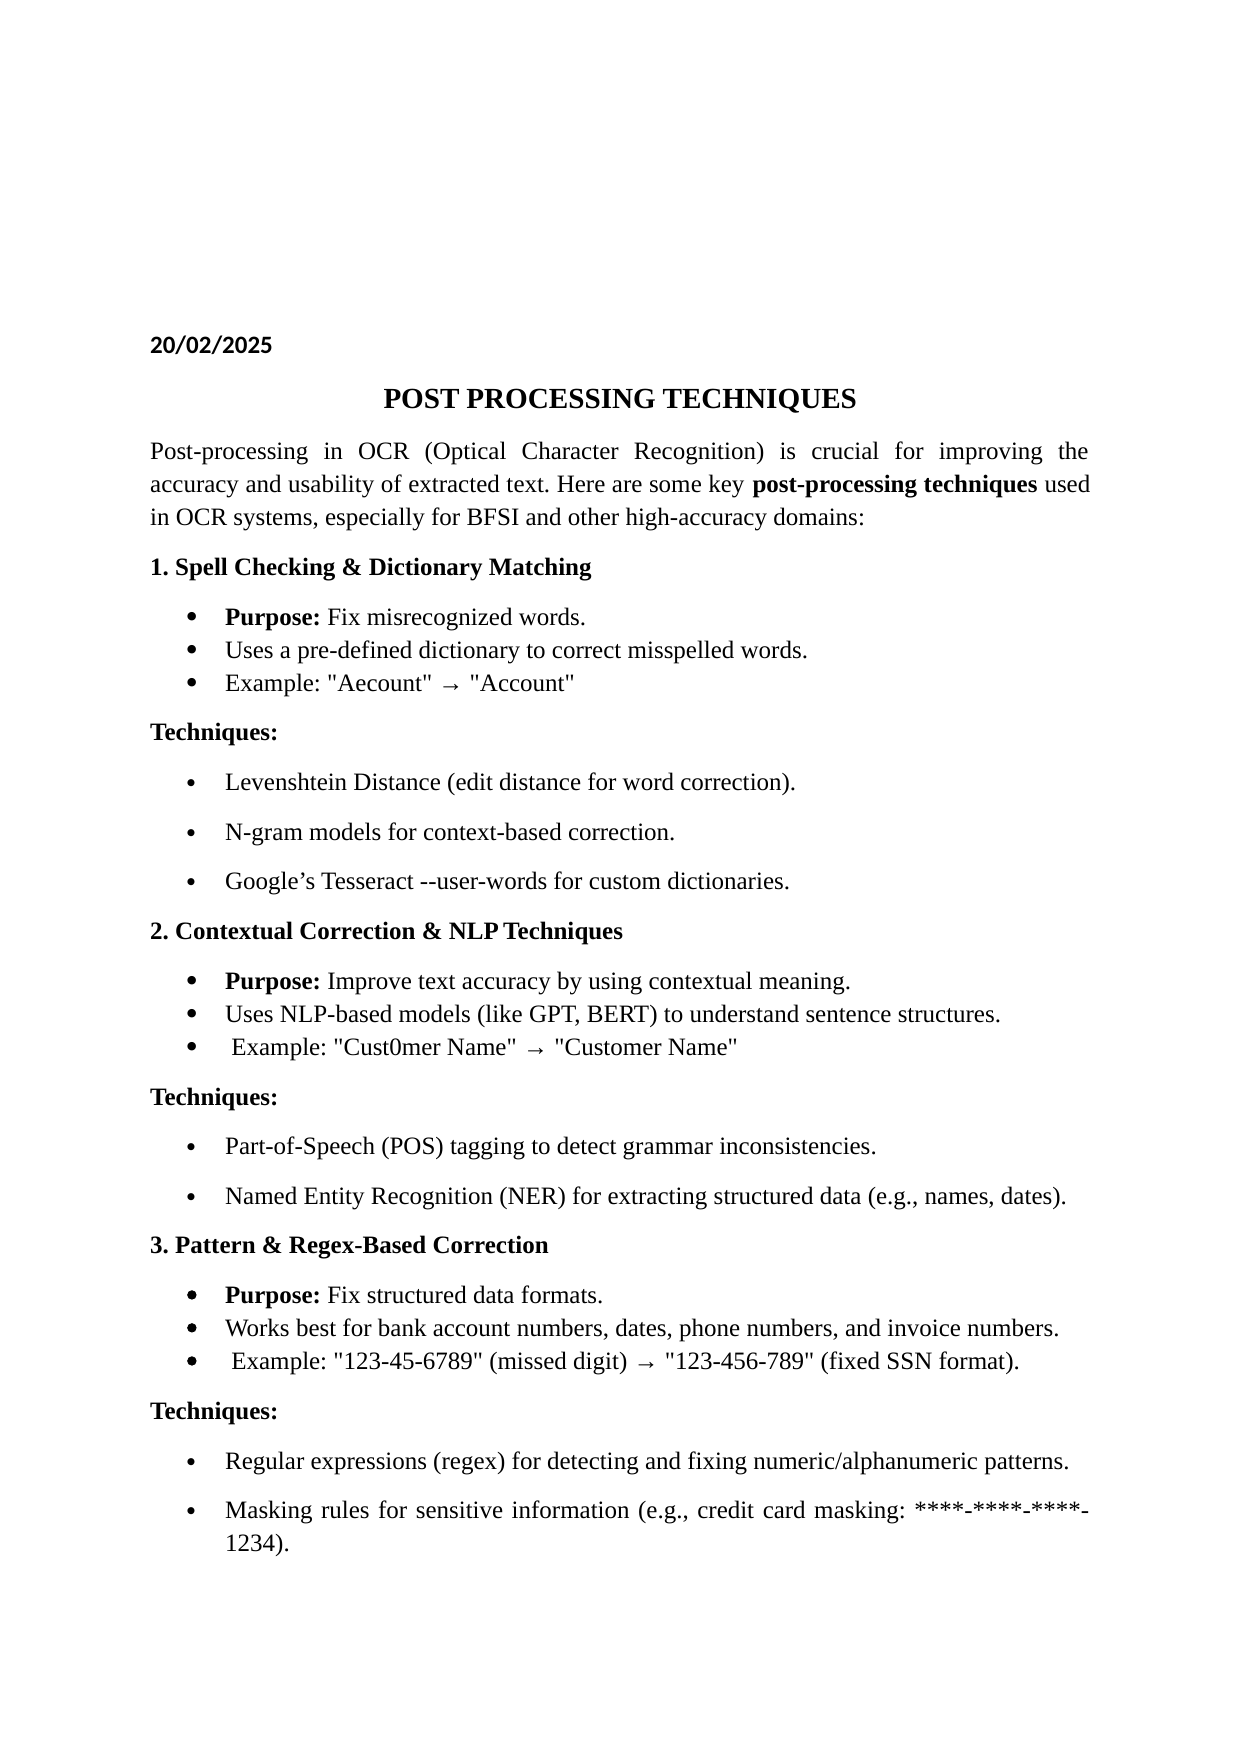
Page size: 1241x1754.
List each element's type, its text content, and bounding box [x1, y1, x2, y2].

text 1. Spell Checking & Dictionary Matching [150, 552, 1090, 581]
text 2. Contextual Correction & NLP Techniques [150, 916, 1090, 945]
text 20/02/2025 [150, 329, 1090, 360]
text Techniques: [150, 717, 1090, 746]
text POST PROCESSING TECHNIQUES [150, 381, 1090, 414]
list Uses NLP-based models (like GPT, BERT) to understand sentence structures. [187, 999, 1090, 1028]
list Part-of-Speech (POS) tagging to detect grammar inconsistencies. [187, 1131, 1090, 1160]
list Works best for bank account numbers, dates, phone numbers, and invoice numbers. [187, 1313, 1090, 1342]
list N-gram models for context-based correction. [187, 817, 1090, 846]
list Regular expressions (regex) for detecting and fixing numeric/alphanumeric patterns. [187, 1446, 1090, 1474]
list Purpose: Fix misrecognized words. [187, 602, 1090, 630]
list Example: "123-45-6789" (missed digit) → "123-456-789" (fixed SSN format). [187, 1346, 1090, 1375]
list Levenshtein Distance (edit distance for word correction). [187, 767, 1090, 796]
list Example: "Aecount" → "Account" [187, 668, 1090, 696]
list Purpose: Improve text accuracy by using contextual meaning. [187, 966, 1090, 994]
text 3. Pattern & Regex-Based Correction [150, 1231, 1090, 1259]
text Techniques: [150, 1396, 1090, 1425]
text Techniques: [150, 1082, 1090, 1110]
text Post-processing in OCR (Optical Character Recognition) is crucial for improving the accuracy and usability of extracted text. Here are some key post-processing techniques used in OCR systems, especially for BFSI and other high-accuracy domains: [150, 436, 1090, 531]
list Purpose: Fix structured data formats. [187, 1280, 1090, 1309]
list Example: "Cust0mer Name" → "Customer Name" [187, 1032, 1090, 1061]
list Named Entity Recognition (NER) for extracting structured data (e.g., names, dates). [187, 1181, 1090, 1210]
list Uses a pre-defined dictionary to correct misspelled words. [187, 635, 1090, 663]
list Masking rules for sensitive information (e.g., credit card masking: ****-****-****-1234). [187, 1495, 1090, 1557]
list Google’s Tesseract --user-words for custom dictionaries. [187, 866, 1090, 895]
